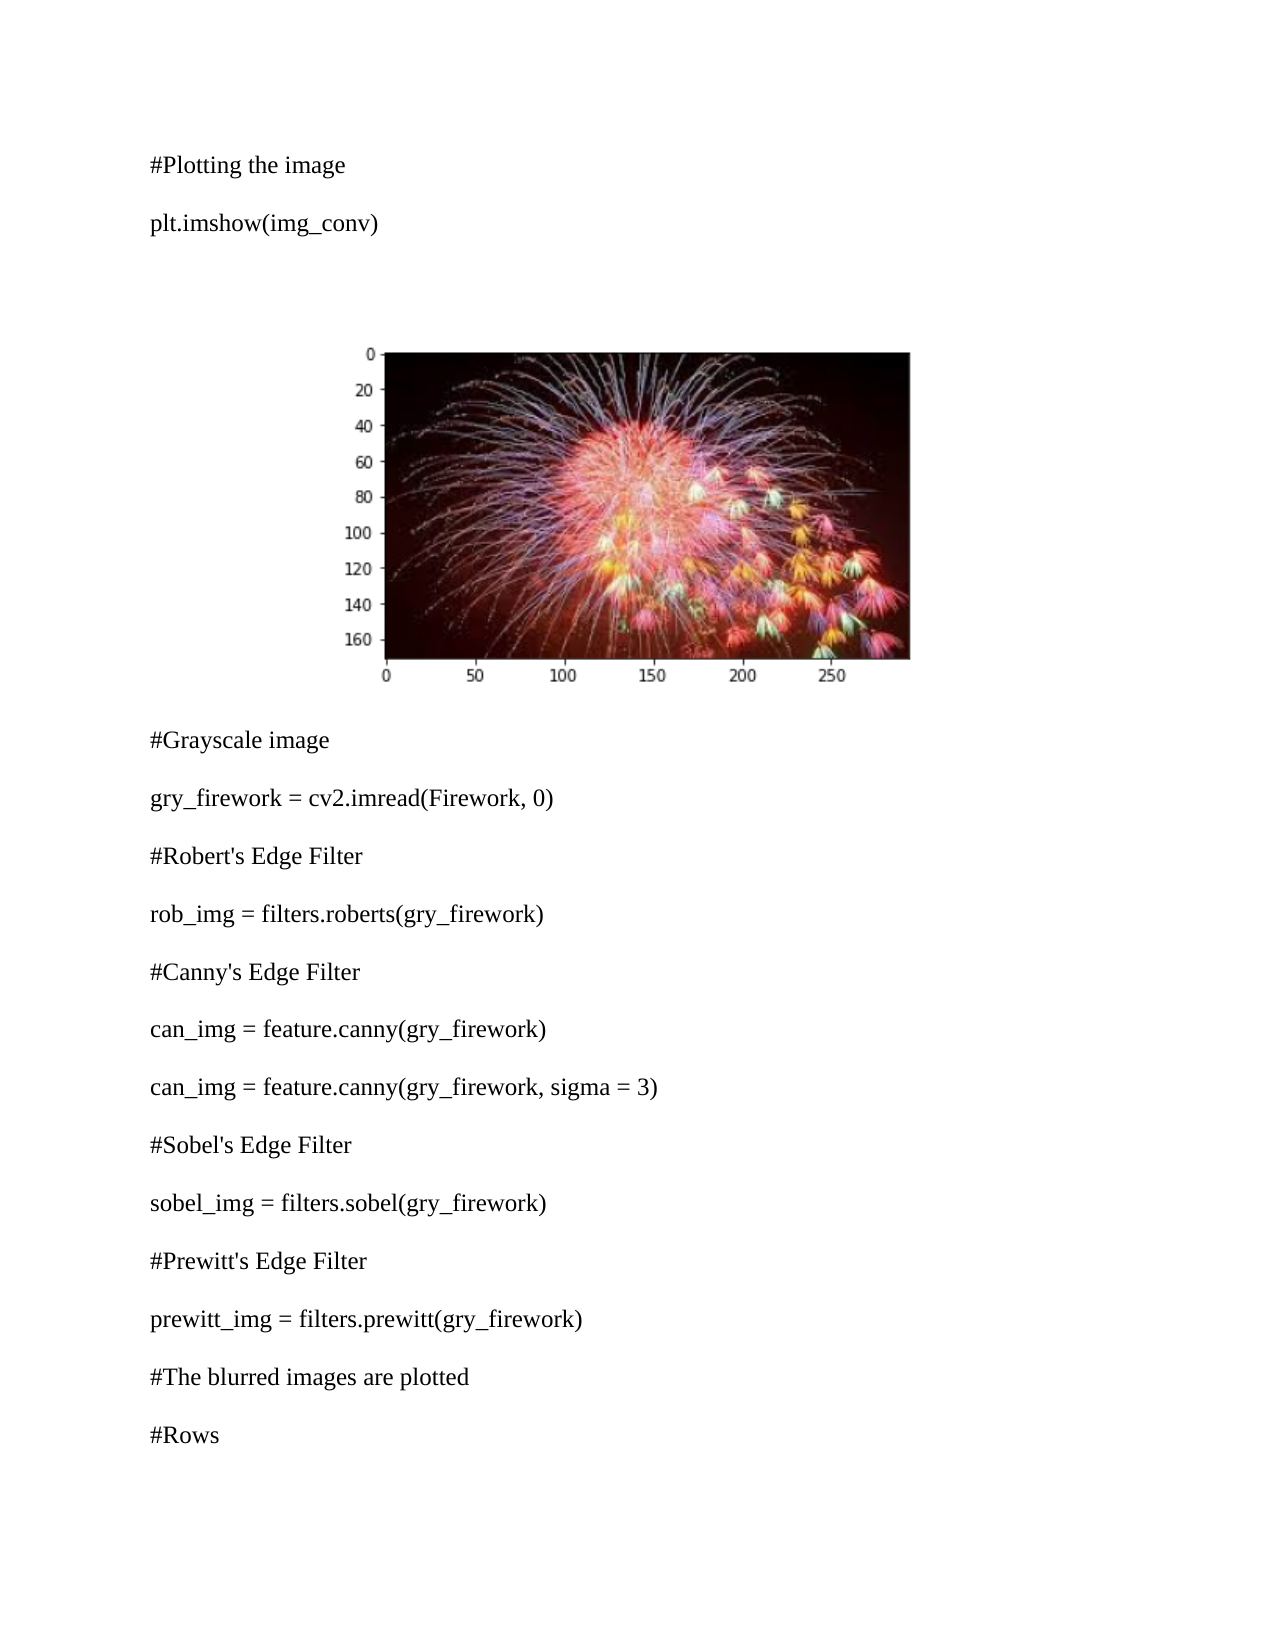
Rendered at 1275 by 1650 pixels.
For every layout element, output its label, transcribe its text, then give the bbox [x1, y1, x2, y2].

text #Robert's Edge Filter [150, 841, 1125, 869]
text can_img = feature.canny(gry_firework, sigma = 3) [150, 1072, 1125, 1101]
text plt.imshow(img_conv) [150, 208, 1125, 237]
text #Plotting the image [150, 150, 1125, 179]
text gry_firework = cv2.imread(Firework, 0) [150, 783, 1125, 812]
picture [327, 323, 948, 696]
text #Prewitt's Edge Filter [150, 1246, 1125, 1275]
text rob_img = filters.roberts(gry_firework) [150, 899, 1125, 927]
text #The blurred images are plotted [150, 1362, 1125, 1391]
text prewitt_img = filters.prewitt(gry_firework) [150, 1304, 1125, 1333]
text can_img = feature.canny(gry_firework) [150, 1014, 1125, 1043]
text sobel_img = filters.sobel(gry_firework) [150, 1188, 1125, 1217]
text #Sobel's Edge Filter [150, 1130, 1125, 1159]
text #Rows [150, 1420, 1125, 1449]
text #Canny's Edge Filter [150, 957, 1125, 985]
text #Grayscale image [150, 725, 1125, 754]
